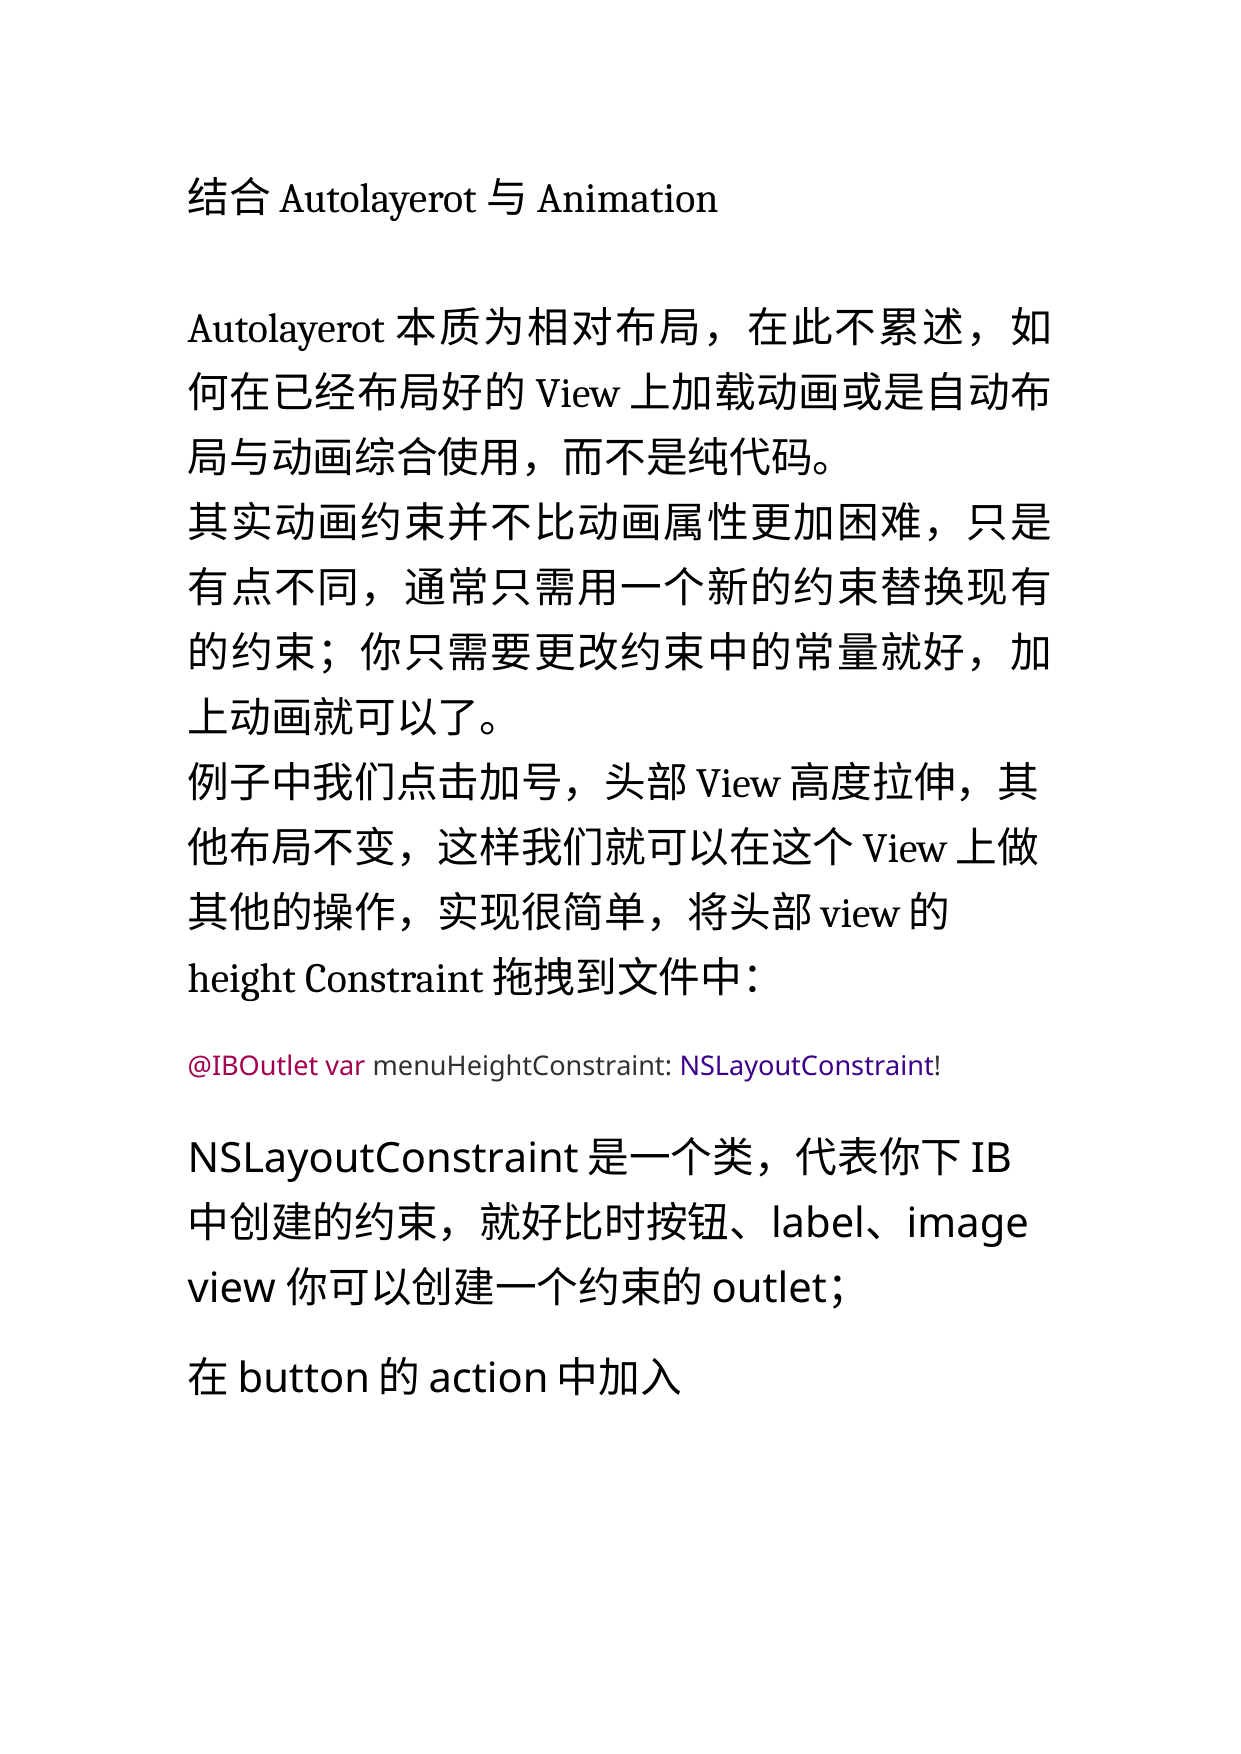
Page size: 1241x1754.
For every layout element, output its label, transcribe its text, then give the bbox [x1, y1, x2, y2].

text @IBOutlet var menuHeightConstraint: NSLayoutConstraint! [187, 1032, 1053, 1097]
text Autolayerot本质为相对布局，在此不累述，如何在已经布局好的View上加载动画或是自动布局与动画综合使用，而不是纯代码。 [187, 292, 1053, 487]
text 在button的action中加入 [187, 1342, 1053, 1407]
text 例子中我们点击加号，头部View高度拉伸，其他布局不变，这样我们就可以在这个View上做其他的操作，实现很简单，将头部view的height Constraint拖拽到文件中： [187, 747, 1053, 1007]
text 其实动画约束并不比动画属性更加困难，只是有点不同，通常只需用一个新的约束替换现有的约束；你只需要更改约束中的常量就好，加上动画就可以了。 [187, 487, 1053, 747]
text 结合Autolayerot 与 Animation [187, 162, 1053, 227]
text NSLayoutConstraint是一个类，代表你下IB中创建的约束，就好比时按钮、label、image view 你可以创建一个约束的outlet； [187, 1122, 1053, 1317]
